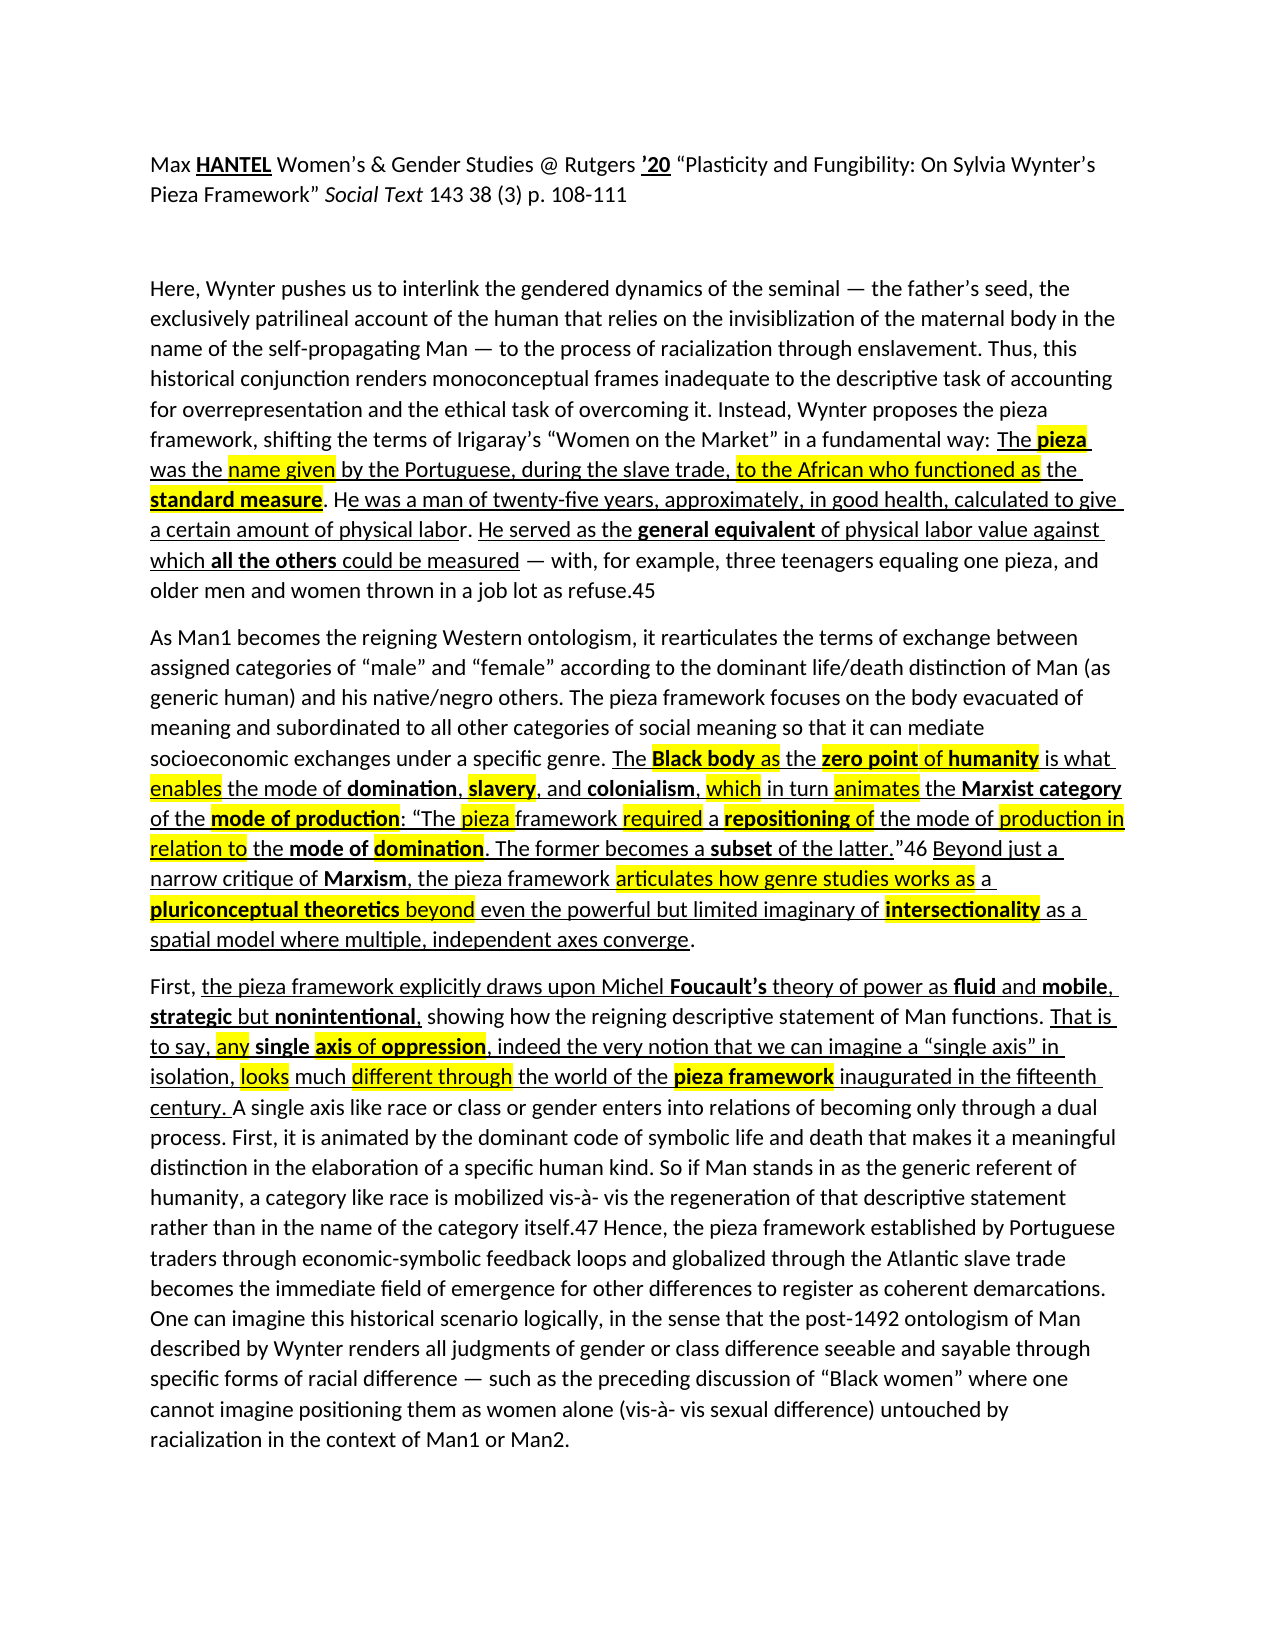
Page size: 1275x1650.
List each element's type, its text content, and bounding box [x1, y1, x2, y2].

text Max HANTEL Women’s & Gender Studies @ Rutgers ’20 “Plasticity and Fungibility: On Sylvia Wynter’s Pieza Framework” Social Text 143 38 (3) p. 108-111 [150, 150, 1125, 208]
text Here, Wynter pushes us to interlink the gendered dynamics of the seminal — the father’s seed, the exclusively patrilineal account of the human that relies on the invisiblization of the maternal body in the name of the self-propagating Man — to the process of racialization through enslavement. Thus, this historical conjunction renders monoconceptual frames inadequate to the descriptive task of accounting for overrepresentation and the ethical task of overcoming it. Instead, Wynter proposes the pieza framework, shifting the terms of Irigaray’s “Women on the Market” in a fundamental way: The pieza was the name given by the Portuguese, during the slave trade, to the African who functioned as the standard measure. He was a man of twenty-five years, approximately, in good health, calculated to give a certain amount of physical labor. He served as the general equivalent of physical labor value against which all the others could be measured — with, for example, three teenagers equaling one pieza, and older men and women thrown in a job lot as refuse.45 [150, 274, 1125, 604]
text As Man1 becomes the reigning Western ontologism, it rearticulates the terms of exchange between assigned categories of “male” and “female” according to the dominant life/death distinction of Man (as generic human) and his native/negro others. The pieza framework focuses on the body evacuated of meaning and subordinated to all other categories of social meaning so that it can mediate socioeconomic exchanges under a specific genre. The Black body as the zero point of humanity is what enables the mode of domination, slavery, and colonialism, which in turn animates the Marxist category of the mode of production: “The pieza framework required a repositioning of the mode of production in relation to the mode of domination. The former becomes a subset of the latter.”46 Beyond just a narrow critique of Marxism, the pieza framework articulates how genre studies works as a pluriconceptual theoretics beyond even the powerful but limited imaginary of intersectionality as a spatial model where multiple, independent axes converge. [150, 830, 1125, 953]
text First, the pieza framework explicitly draws upon Michel Foucault’s theory of power as fluid and mobile, strategic but nonintentional, showing how the reigning descriptive statement of Man functions. That is to say, any single axis of oppression, indeed the very notion that we can imagine a “single axis” in isolation, looks much different through the world of the pieza framework inaugurated in the fifteenth century. A single axis like race or class or gender enters into relations of becoming only through a dual process. First, it is animated by the dominant code of symbolic life and death that makes it a meaningful distinction in the elaboration of a specific human kind. So if Man stands in as the generic referent of humanity, a category like race is mobilized vis-à- vis the regeneration of that descriptive statement rather than in the name of the category itself.47 Hence, the pieza framework established by Portuguese traders through economic-symbolic feedback loops and globalized through the Atlantic slave trade becomes the immediate field of emergence for other differences to register as coherent demarcations. One can imagine this historical scenario logically, in the sense that the post-1492 ontologism of Man described by Wynter renders all judgments of gender or class difference seeable and sayable through specific forms of racial difference — such as the preceding discussion of “Black women” where one cannot imagine positioning them as women alone (vis-à- vis sexual difference) untouched by racialization in the context of Man1 or Man2. [150, 972, 1125, 1453]
text As Man1 becomes the reigning Western ontologism, it rearticulates the terms of exchange between assigned categories of “male” and “female” according to the dominant life/death distinction of Man (as generic human) and his native/negro others. The pieza framework focuses on the body evacuated of meaning and subordinated to all other categories of social meaning so that it can mediate socioeconomic exchanges under a specific genre. The Black body as the zero point of humanity is what enables the mode of domination, slavery, and colonialism, which in turn animates the Marxist category of the mode of production: “The pieza framework required a repositioning of the mode of production in relation to the mode of domination. The former becomes a subset of the latter.”46 Beyond just a narrow critique of Marxism, the pieza framework articulates how genre studies works as a pluriconceptual theoretics beyond even the powerful but limited imaginary of intersectionality as a spatial model where multiple, independent axes converge. [150, 623, 1125, 828]
